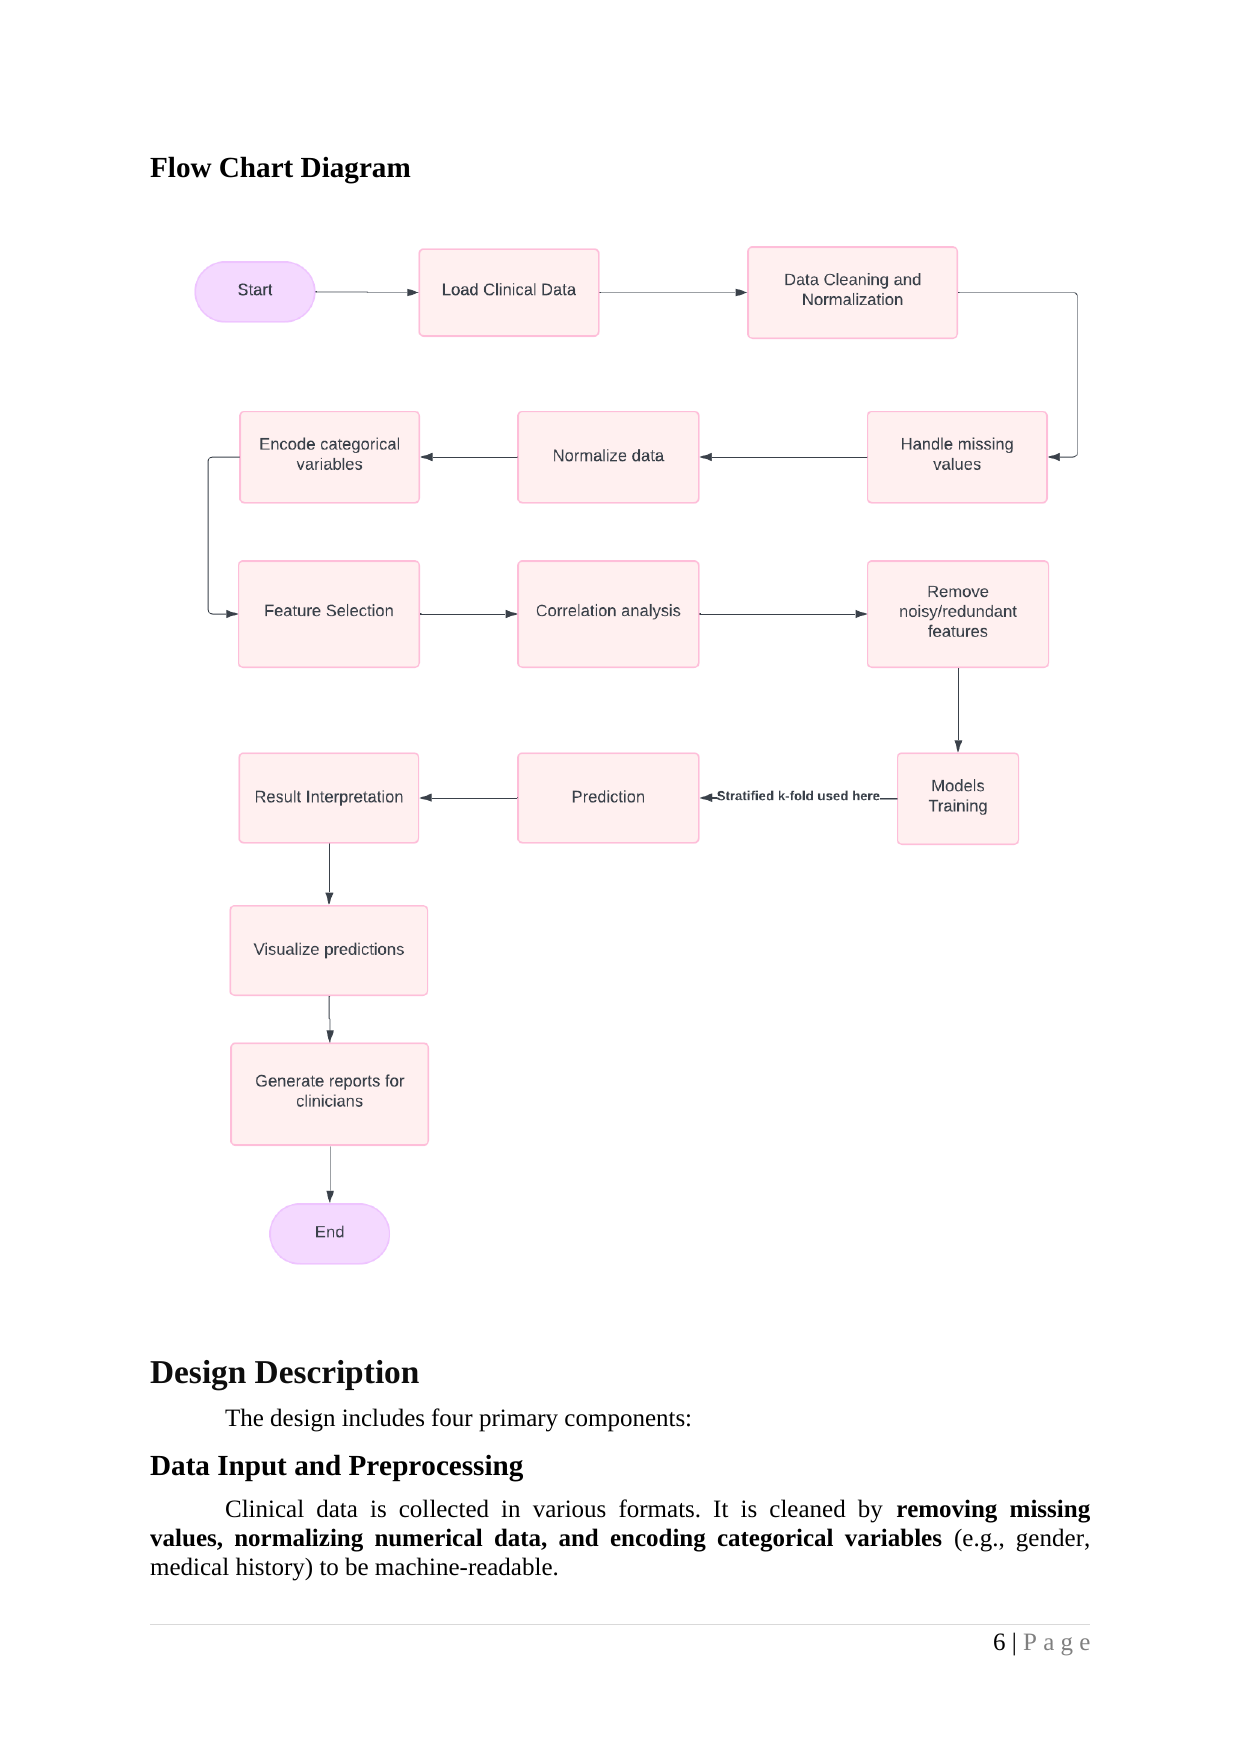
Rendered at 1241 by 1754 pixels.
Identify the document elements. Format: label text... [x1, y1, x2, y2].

picture [150, 196, 1122, 1315]
text Clinical data is collected in various formats. It is cleaned by removing missing values, normalizing numerical data, and encoding categorical variables (e.g., gender, medical history) to be machine-readable. [150, 1494, 1090, 1581]
subtitle Flow Chart Diagram [150, 150, 1090, 183]
subtitle Design Description [150, 1352, 1090, 1390]
subtitle Data Input and Preprocessing [150, 1448, 1090, 1482]
text The design includes four primary components: [150, 1403, 1090, 1432]
